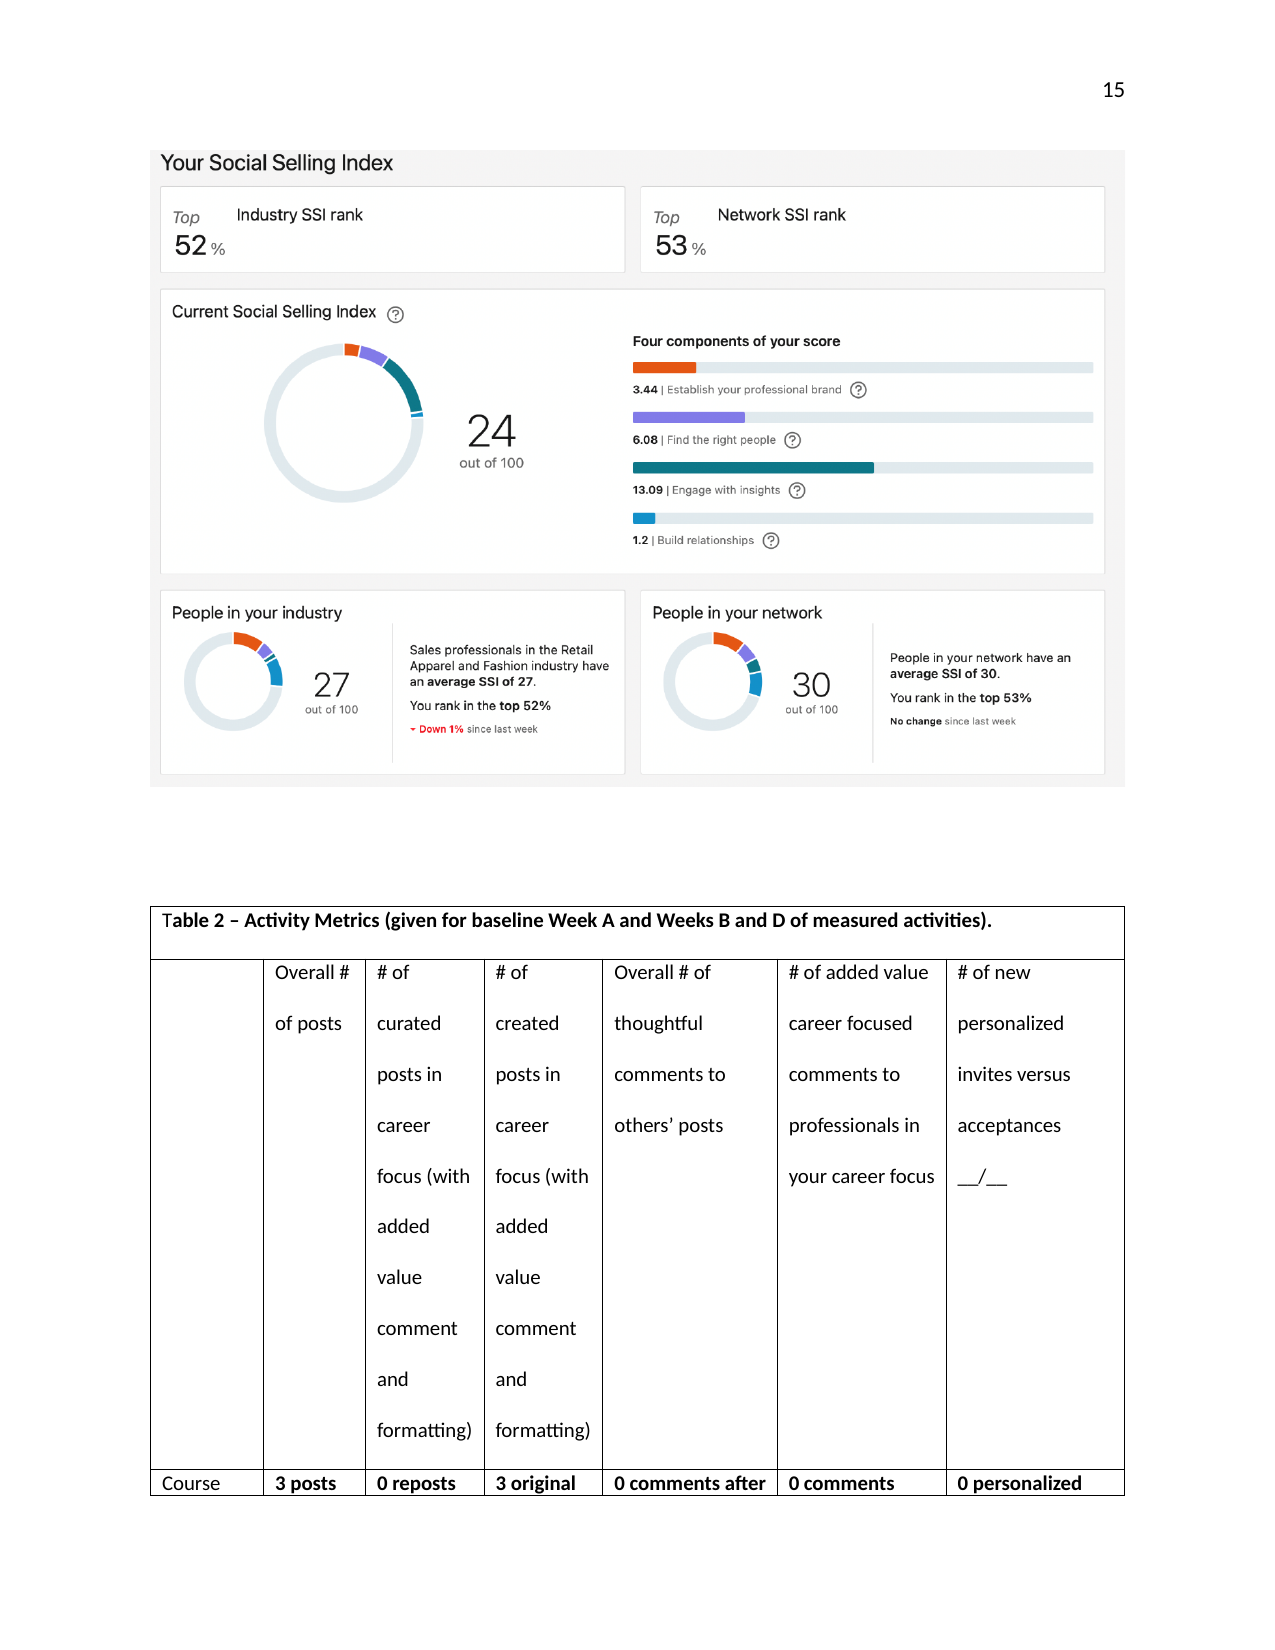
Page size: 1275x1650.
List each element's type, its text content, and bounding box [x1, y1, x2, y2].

picture [150, 150, 1125, 787]
table_header Table 2 – Activity Metrics (given for baseline Week A and Weeks B and D of measured activities). [151, 907, 1124, 958]
table_cell Overall # of posts [264, 960, 365, 1469]
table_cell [151, 1470, 263, 1495]
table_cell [778, 1470, 946, 1495]
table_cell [264, 1470, 365, 1495]
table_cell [603, 1470, 777, 1495]
table_cell # of curated posts in career focus (with added value comment and formatting) [366, 960, 484, 1469]
table_cell Overall # of thoughtful comments to others’ posts [603, 960, 777, 1469]
table_cell # of created posts in career focus (with added value comment and formatting) [485, 960, 602, 1469]
table_cell # of new personalized invites versus acceptances __/__ [947, 960, 1124, 1469]
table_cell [485, 1470, 602, 1495]
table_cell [366, 1470, 484, 1495]
table_cell # of added value career focused comments to professionals in your career focus [778, 960, 946, 1469]
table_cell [947, 1470, 1124, 1495]
table_cell [151, 960, 263, 1469]
